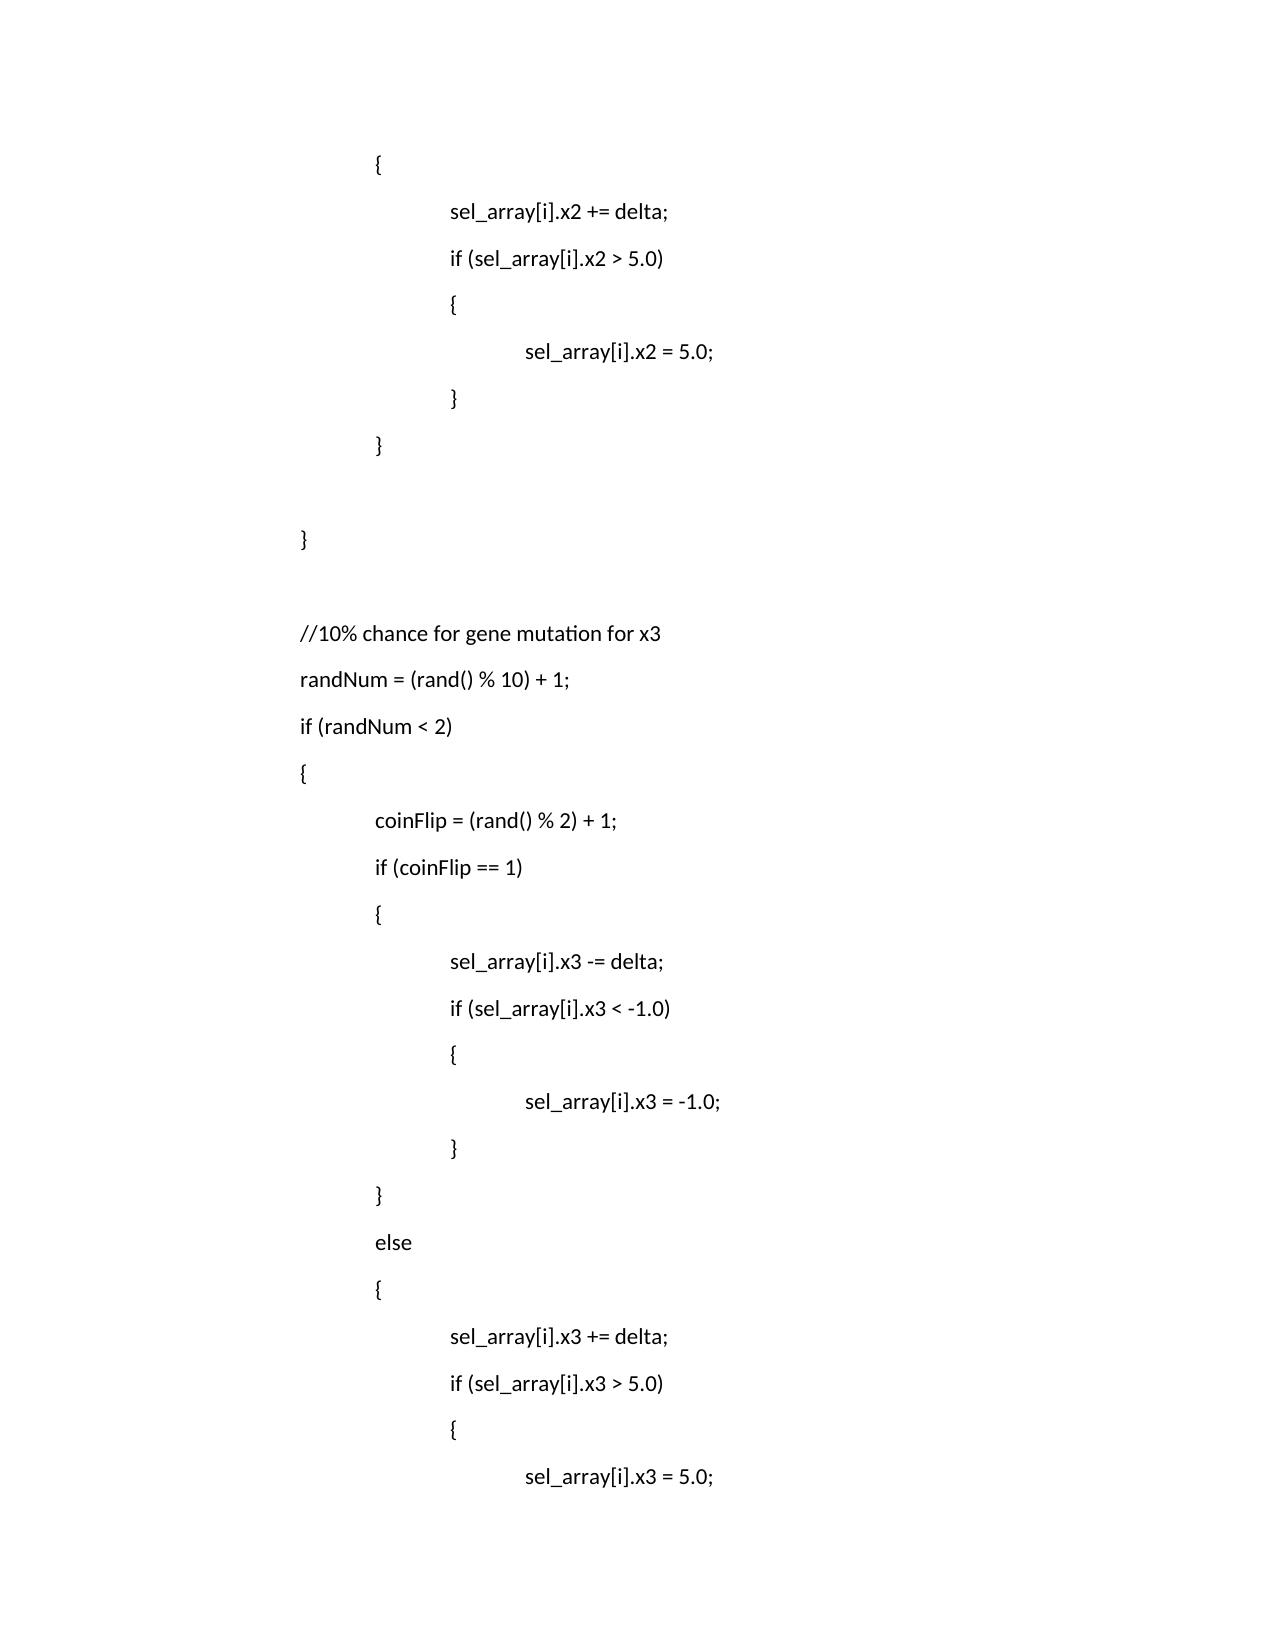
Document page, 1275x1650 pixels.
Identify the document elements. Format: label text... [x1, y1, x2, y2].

text sel_array[i].x3 = -1.0; [150, 1087, 1125, 1116]
text coinFlip = (rand() % 2) + 1; [150, 806, 1125, 834]
text //10% chance for gene mutation for x3 [150, 619, 1125, 647]
text } [150, 1181, 1125, 1209]
text if (randNum < 2) [150, 712, 1125, 741]
text { [150, 900, 1125, 928]
text if (sel_array[i].x3 > 5.0) [150, 1369, 1125, 1397]
text { [150, 1041, 1125, 1069]
text } [150, 1134, 1125, 1162]
text sel_array[i].x2 = 5.0; [150, 337, 1125, 366]
text { [150, 1416, 1125, 1444]
text } [150, 431, 1125, 459]
text { [150, 150, 1125, 178]
text else [150, 1228, 1125, 1256]
text if (sel_array[i].x3 < -1.0) [150, 994, 1125, 1022]
text { [150, 291, 1125, 319]
text sel_array[i].x3 -= delta; [150, 947, 1125, 975]
text { [150, 759, 1125, 787]
text randNum = (rand() % 10) + 1; [150, 666, 1125, 694]
text if (coinFlip == 1) [150, 853, 1125, 881]
text } [150, 384, 1125, 412]
text sel_array[i].x3 += delta; [150, 1322, 1125, 1350]
text if (sel_array[i].x2 > 5.0) [150, 244, 1125, 272]
text sel_array[i].x3 = 5.0; [150, 1462, 1125, 1491]
text sel_array[i].x2 += delta; [150, 197, 1125, 225]
text } [150, 525, 1125, 553]
text { [150, 1275, 1125, 1303]
